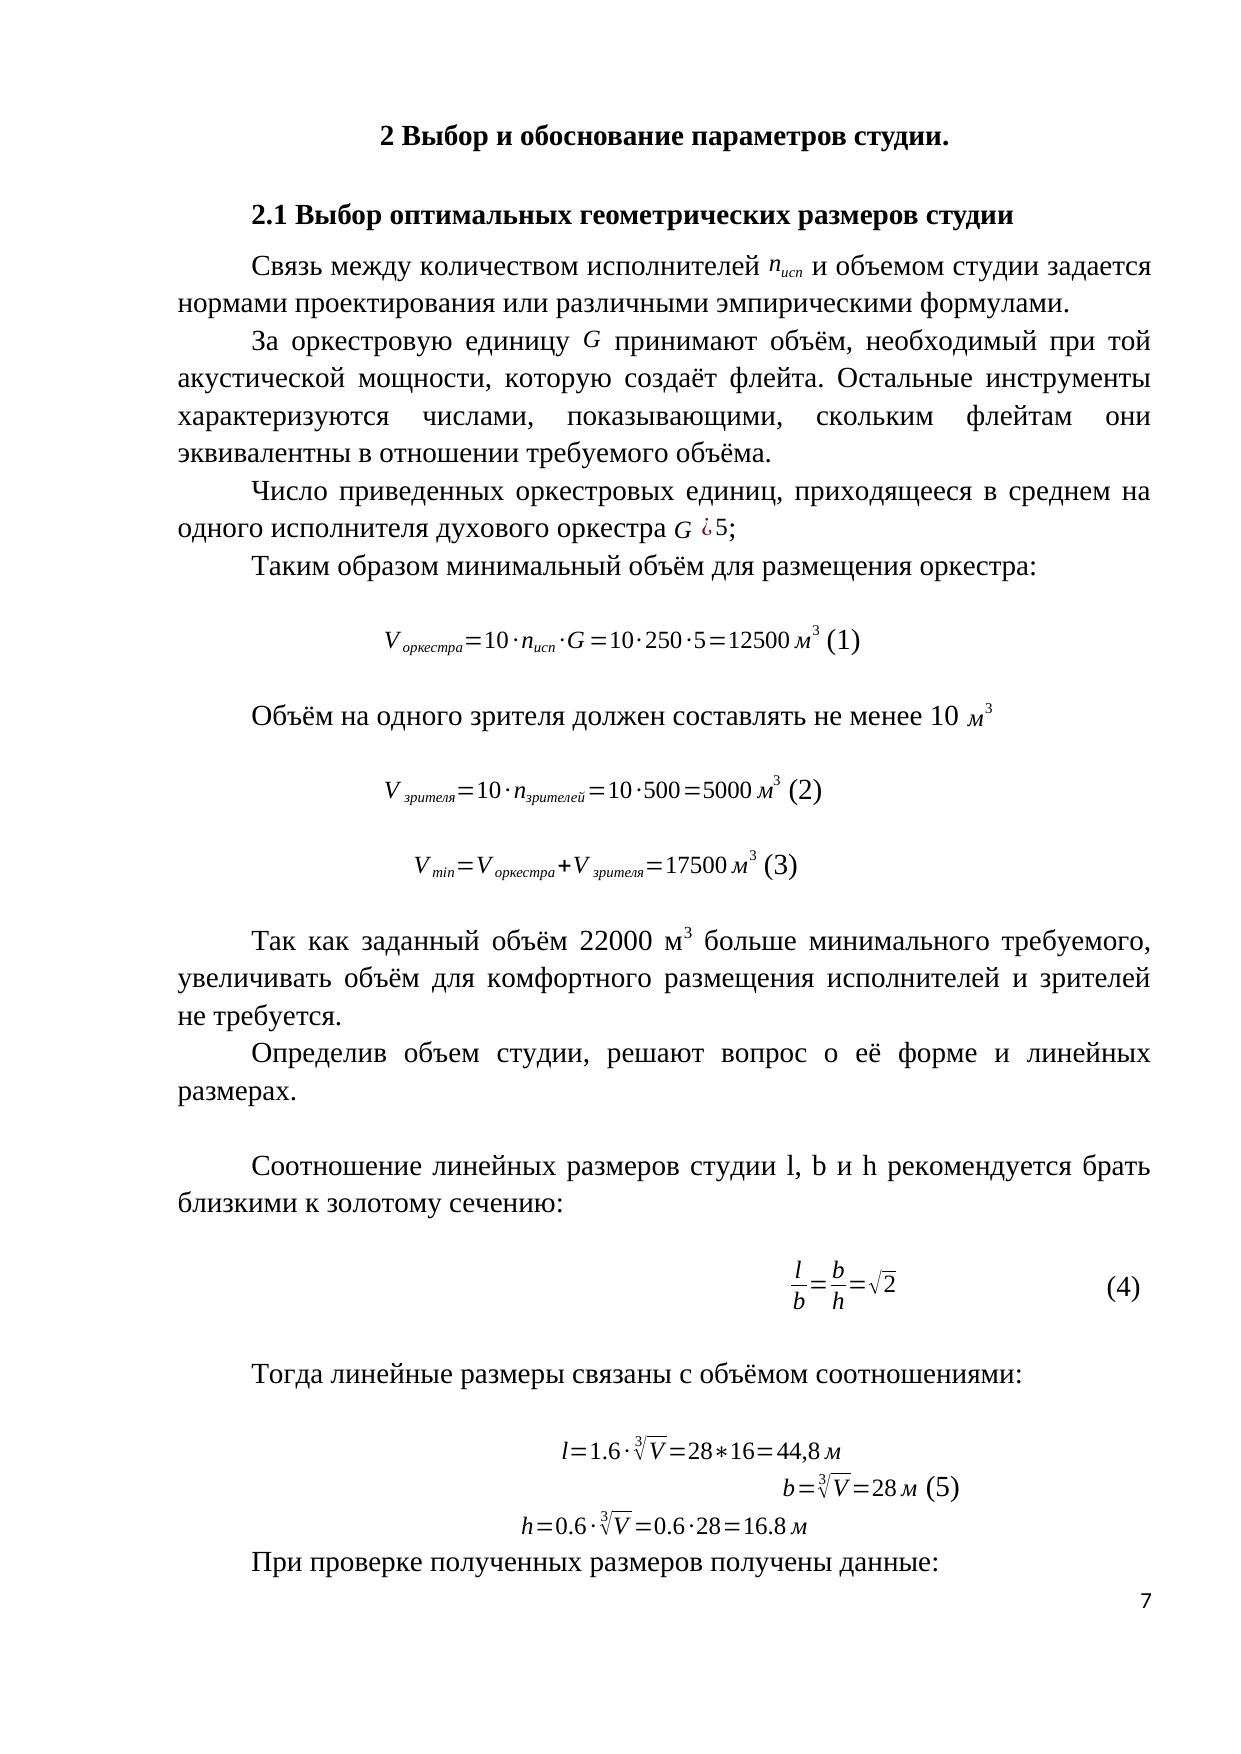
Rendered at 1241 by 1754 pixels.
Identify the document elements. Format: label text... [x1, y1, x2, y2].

text (1) [177, 619, 1152, 694]
text За оркестровую единицу принимают объём, необходимый при той акустической мощности, которую создаёт флейта. Остальные инструменты характеризуются числами, показывающими, скольким флейтам они эквивалентны в отношении требуемого объёма. [177, 319, 1152, 469]
text Тогда линейные размеры связаны с объёмом соотношениями: [177, 1353, 1152, 1391]
text Так как заданный объём 22000 м3 больше минимального требуемого, увеличивать объём для комфортного размещения исполнителей и зрителей не требуется. [177, 919, 1152, 1032]
text 2.1 Выбор оптимальных геометрических размеров студии [177, 194, 1152, 232]
text (2) [177, 769, 1152, 844]
text Таким образом минимальный объём для размещения оркестра: [177, 544, 1152, 582]
text Связь между количеством исполнителей и объемом студии задается нормами проектирования или различными эмпирическими формулами. [177, 244, 1152, 319]
table_header [177, 1257, 1095, 1316]
text Число приведенных оркестровых единиц, приходящееся в среднем на одного исполнителя духового оркестра ; [177, 469, 1152, 544]
text Объём на одного зрителя должен составлять не менее 10 [177, 694, 1152, 732]
text При проверке полученных размеров получены данные: [177, 1541, 1152, 1578]
text (3) [177, 844, 1152, 919]
table_header (4) [1095, 1257, 1152, 1316]
text Определив объем студии, решают вопрос о её форме и линейных размерах. [177, 1032, 1152, 1107]
text (5) [177, 1466, 1152, 1541]
text Соотношение линейных размеров студии l, b и h рекомендуется брать близкими к золотому сечению: [177, 1144, 1152, 1219]
text 2 Выбор и обоснование параметров студии. [177, 118, 1152, 152]
